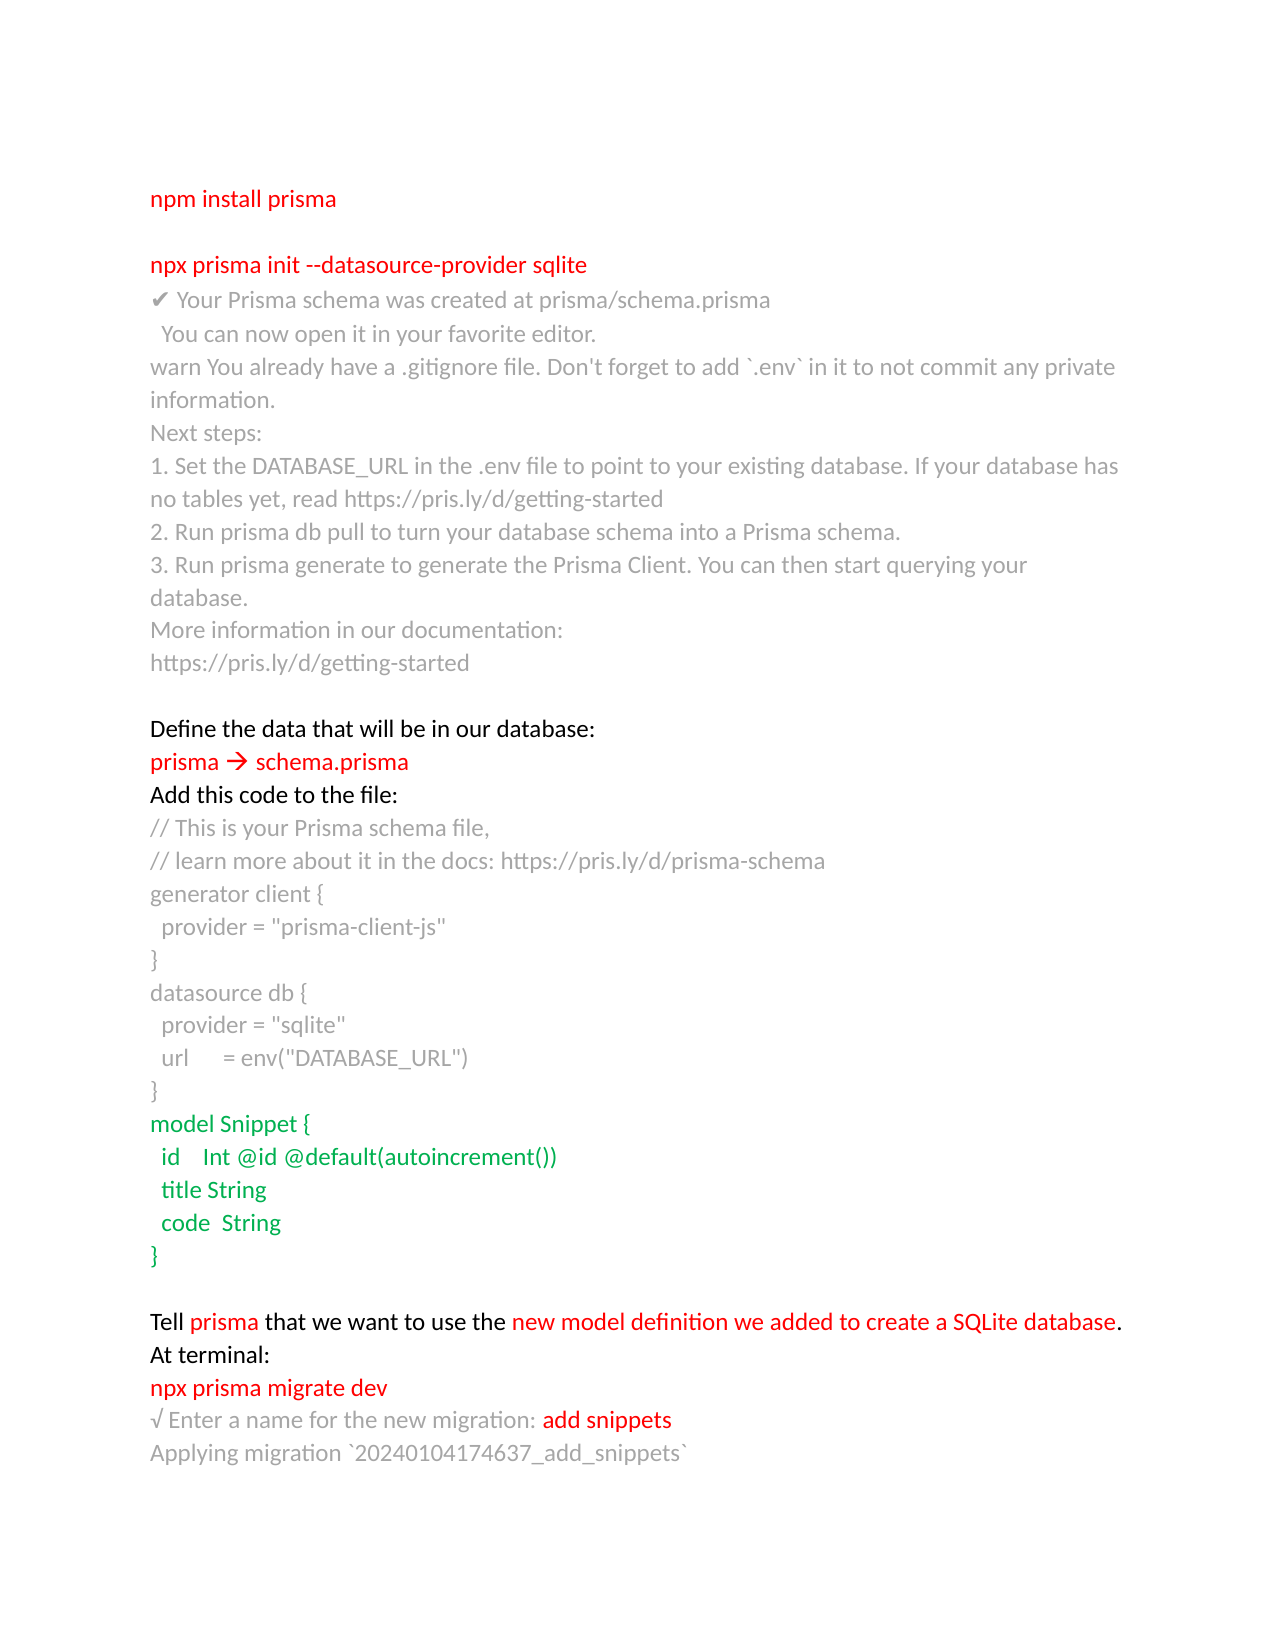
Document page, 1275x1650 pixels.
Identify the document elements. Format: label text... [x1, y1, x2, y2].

text prisma schema.prisma [150, 746, 1125, 777]
text } [150, 944, 1125, 974]
text Add this code to the file: [150, 779, 1125, 810]
text provider = "sqlite" [150, 1010, 1125, 1040]
text ✔ Your Prisma schema was created at prisma/schema.prisma [150, 282, 1125, 316]
text title String [150, 1174, 1125, 1205]
text √ Enter a name for the new migration: add snippets [150, 1405, 1125, 1435]
text datasource db { [150, 977, 1125, 1007]
text code String [150, 1207, 1125, 1238]
text npx prisma init --datasource-provider sqlite [150, 249, 1125, 279]
text model Snippet { [150, 1108, 1125, 1139]
text Tell prisma that we want to use the new model definition we added to create a SQLite database. [150, 1306, 1125, 1336]
text provider = "prisma-client-js" [150, 911, 1125, 941]
text } [150, 1076, 1125, 1106]
text You can now open it in your favorite editor. [150, 318, 1125, 349]
text 1. Set the DATABASE_URL in the .env file to point to your existing database. If your database has no tables yet, read https://pris.ly/d/getting-started [150, 450, 1125, 513]
text // learn more about it in the docs: https://pris.ly/d/prisma-schema [150, 845, 1125, 876]
text https://pris.ly/d/getting-started [150, 648, 1125, 678]
text id Int @id @default(autoincrement()) [150, 1141, 1125, 1172]
text generator client { [150, 878, 1125, 908]
text Define the data that will be in our database: [150, 713, 1125, 744]
text npx prisma migrate dev [150, 1372, 1125, 1402]
text } [150, 1240, 1125, 1271]
text url = env("DATABASE_URL") [150, 1043, 1125, 1073]
text More information in our documentation: [150, 615, 1125, 645]
text warn You already have a .gitignore file. Don't forget to add `.env` in it to not commit any private information. [150, 351, 1125, 415]
text At terminal: [150, 1339, 1125, 1369]
text 3. Run prisma generate to generate the Prisma Client. You can then start querying your database. [150, 549, 1125, 612]
text Next steps: [150, 417, 1125, 448]
text npm install prisma [150, 183, 1125, 213]
text Applying migration `20240104174637_add_snippets` [150, 1438, 1125, 1468]
text // This is your Prisma schema file, [150, 812, 1125, 843]
text 2. Run prisma db pull to turn your database schema into a Prisma schema. [150, 516, 1125, 546]
